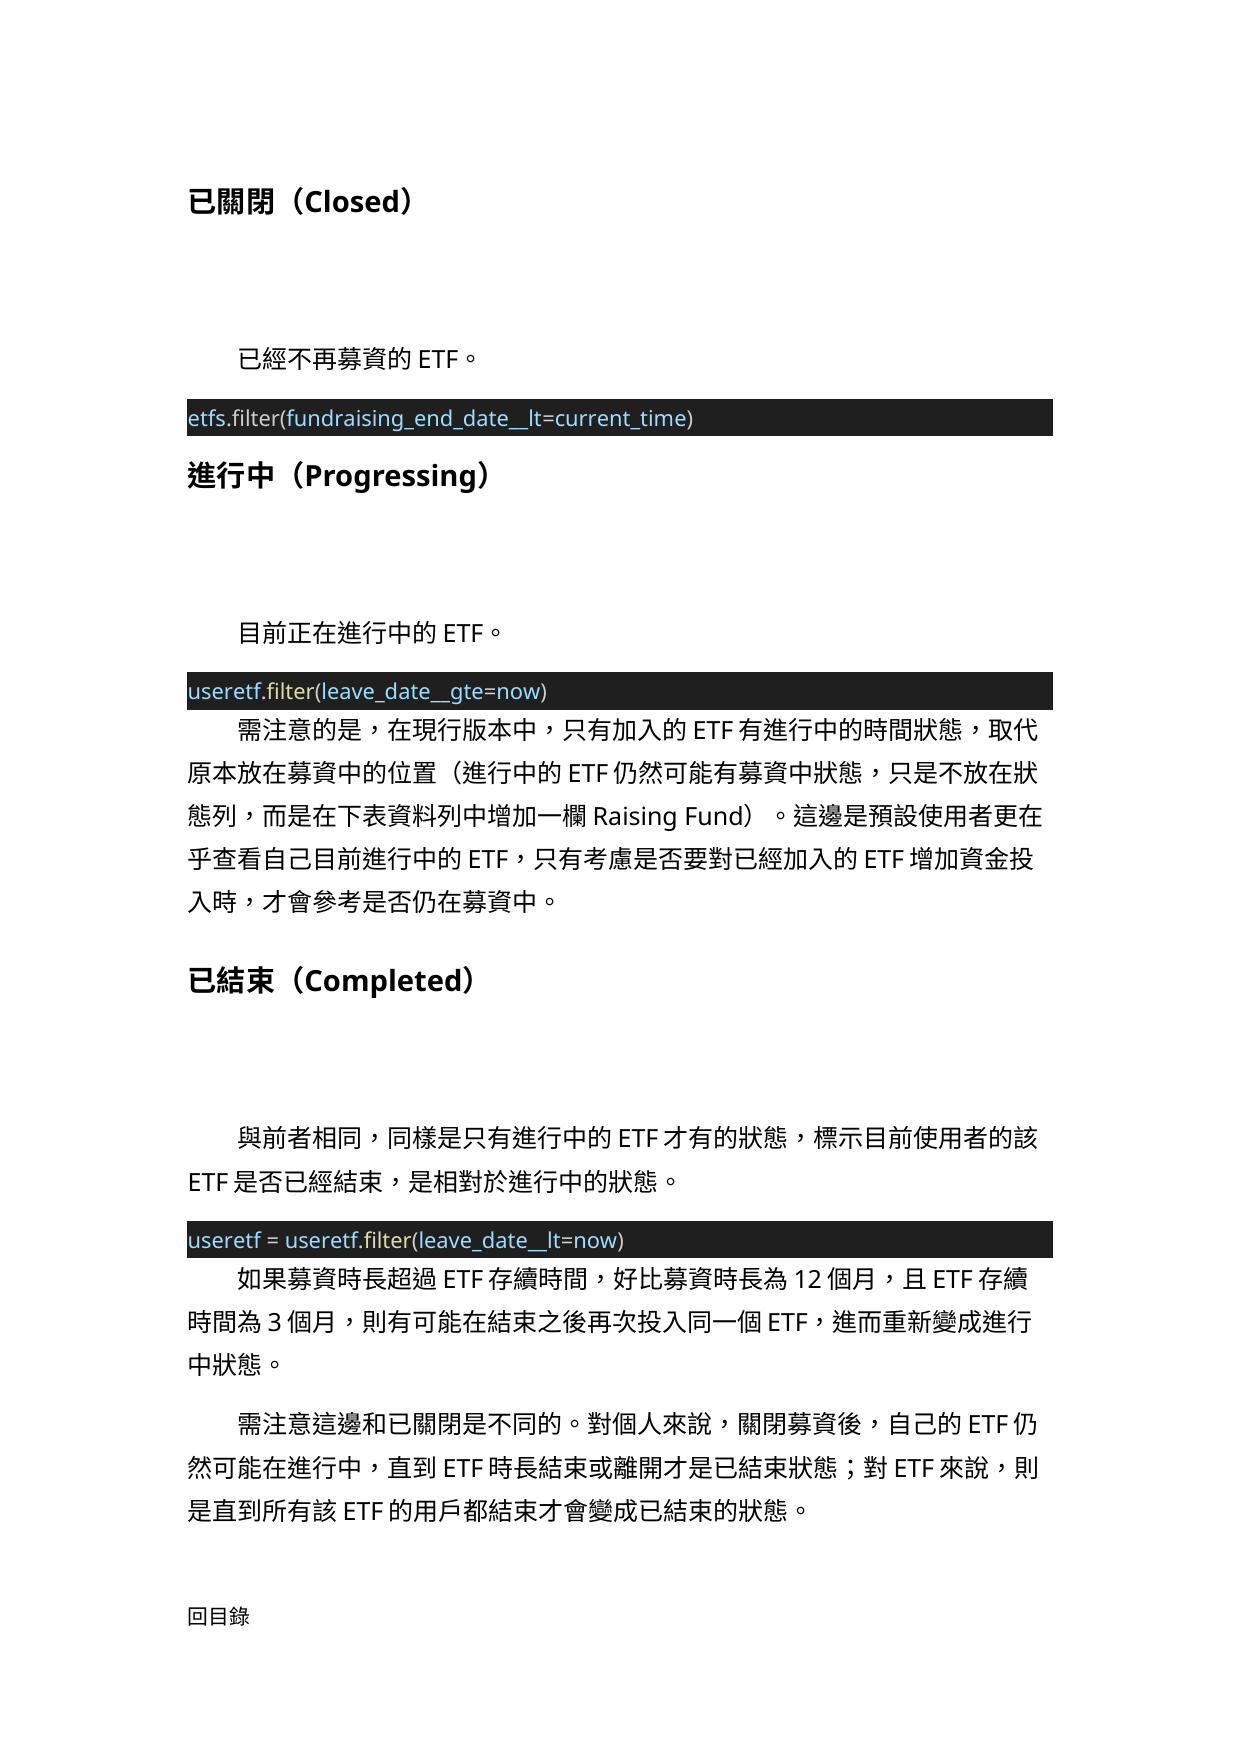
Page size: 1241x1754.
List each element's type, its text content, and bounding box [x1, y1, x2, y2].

text 已經不再募資的ETF。 [187, 339, 1053, 377]
text useretf = useretf.filter(leave_date__lt=now) [187, 1221, 1053, 1258]
text 需注意的是，在現行版本中，只有加入的ETF有進行中的時間狀態，取代原本放在募資中的位置（進行中的ETF仍然可能有募資中狀態，只是不放在狀態列，而是在下表資料列中增加一欄Raising Fund）。這邊是預設使用者更在乎查看自己目前進行中的ETF，只有考慮是否要對已經加入的ETF增加資金投入時，才會參考是否仍在募資中。 [187, 710, 1053, 920]
subtitle 已關閉（Closed） [187, 163, 1053, 238]
text 如果募資時長超過ETF存續時間，好比募資時長為12個月，且ETF存續時間為3個月，則有可能在結束之後再次投入同一個ETF，進而重新變成進行中狀態。 [187, 1258, 1053, 1382]
text 與前者相同，同樣是只有進行中的ETF才有的狀態，標示目前使用者的該ETF是否已經結束，是相對於進行中的狀態。 [187, 1118, 1053, 1199]
text 需注意這邊和已關閉是不同的。對個人來說，關閉募資後，自己的ETF仍然可能在進行中，直到ETF時長結束或離開才是已結束狀態；對ETF來說，則是直到所有該ETF的用戶都結束才會變成已結束的狀態。 [187, 1404, 1053, 1528]
text 目前正在進行中的ETF。 [187, 613, 1053, 650]
text useretf.filter(leave_date__gte=now) [187, 672, 1053, 710]
subtitle 已結束（Completed） [187, 942, 1053, 1017]
text etfs.filter(fundraising_end_date__lt=current_time) [187, 399, 1053, 436]
subtitle 進行中（Progressing） [187, 436, 1053, 511]
